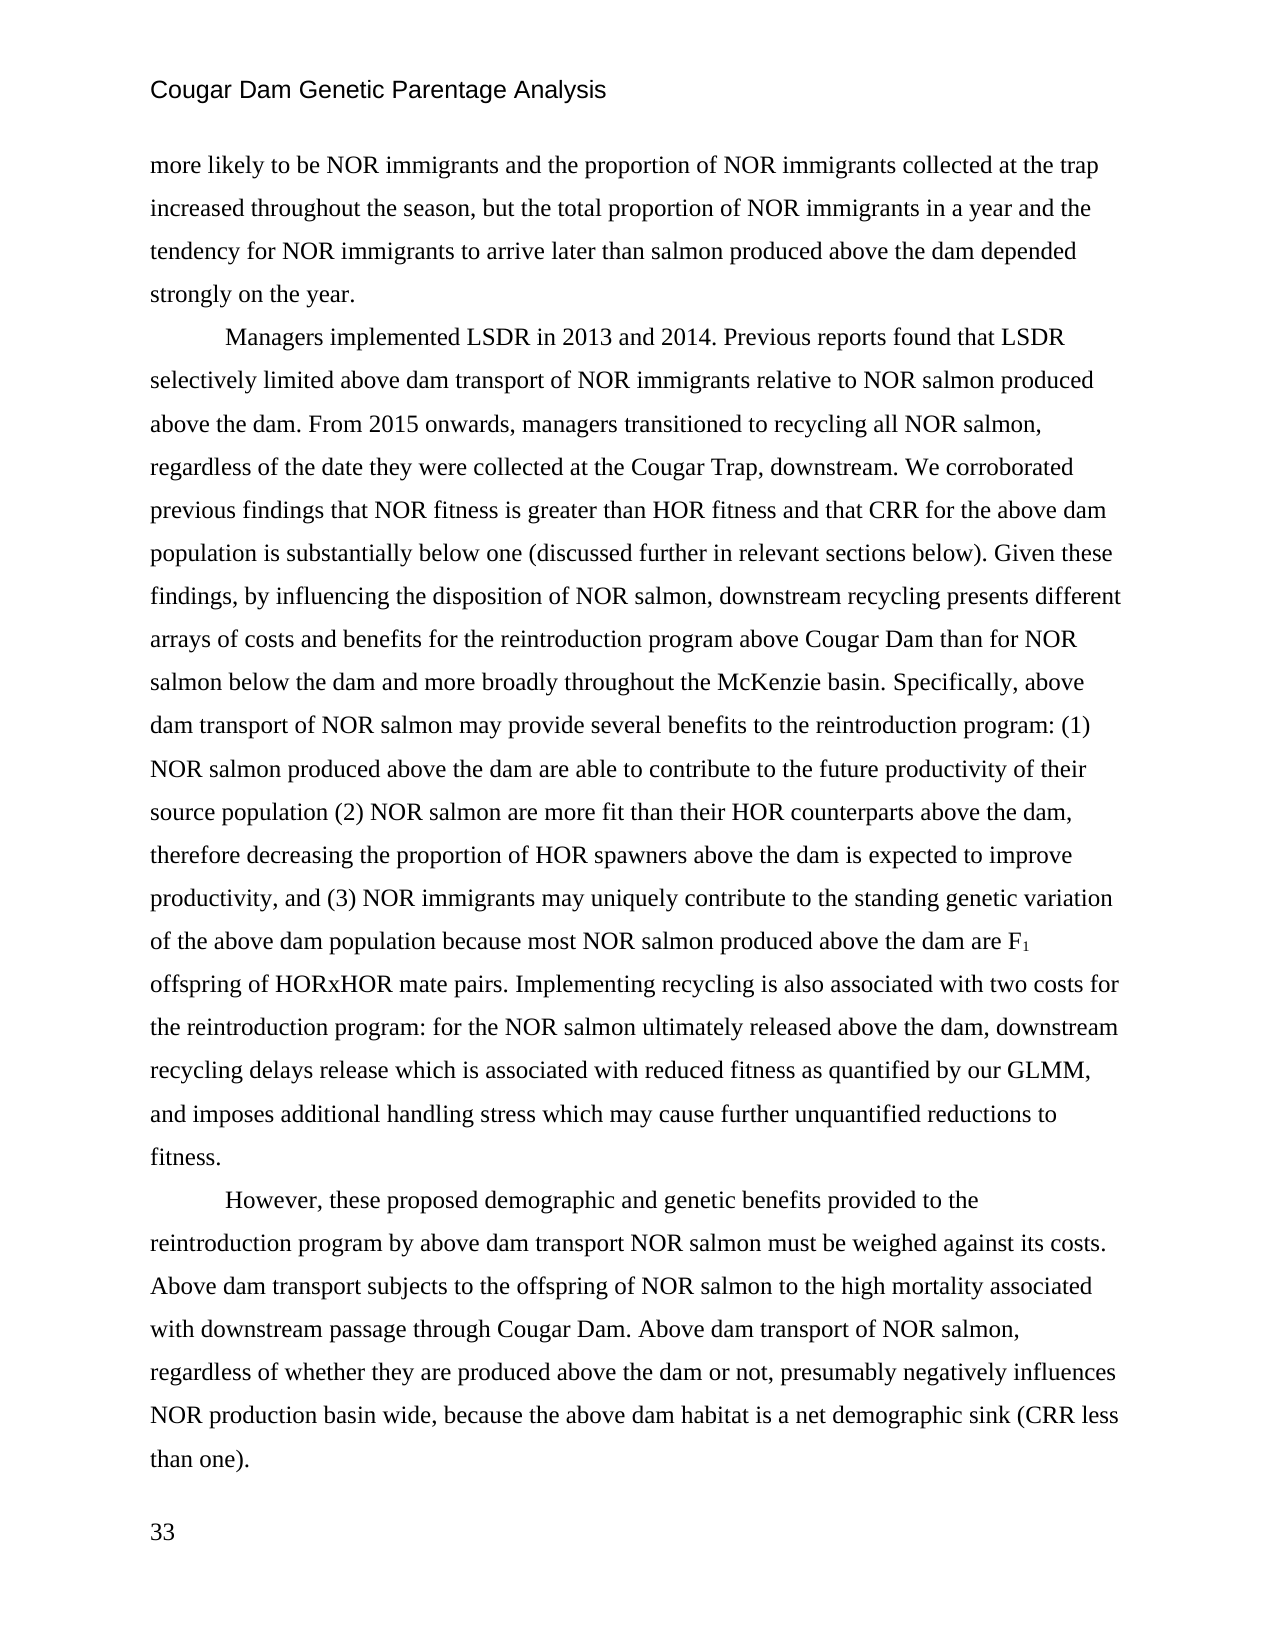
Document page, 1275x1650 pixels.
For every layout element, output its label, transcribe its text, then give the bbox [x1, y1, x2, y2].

text Managers implemented LSDR in 2013 and 2014. Previous reports found that LSDR selectively limited above dam transport of NOR immigrants relative to NOR salmon produced above the dam. From 2015 onwards, managers transitioned to recycling all NOR salmon, regardless of the date they were collected at the Cougar Trap, downstream. We corroborated previous findings that NOR fitness is greater than HOR fitness and that CRR for the above dam population is substantially below one (discussed further in relevant sections below). Given these findings, by influencing the disposition of NOR salmon, downstream recycling presents different arrays of costs and benefits for the reintroduction program above Cougar Dam than for NOR salmon below the dam and more broadly throughout the McKenzie basin. Specifically, above dam transport of NOR salmon may provide several benefits to the reintroduction program: (1) NOR salmon produced above the dam are able to contribute to the future productivity of their source population (2) NOR salmon are more fit than their HOR counterparts above the dam, therefore decreasing the proportion of HOR spawners above the dam is expected to improve productivity, and (3) NOR immigrants may uniquely contribute to the standing genetic variation of the above dam population because most NOR salmon produced above the dam are F1 offspring of HORxHOR mate pairs. Implementing recycling is also associated with two costs for the reintroduction program: for the NOR salmon ultimately released above the dam, downstream recycling delays release which is associated with reduced fitness as quantified by our GLMM, and imposes additional handling stress which may cause further unquantified reductions to fitness. [150, 322, 1125, 1171]
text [150, 150, 1125, 308]
text However, these proposed demographic and genetic benefits provided to the reintroduction program by above dam transport NOR salmon must be weighed against its costs. Above dam transport subjects to the offspring of NOR salmon to the high mortality associated with downstream passage through Cougar Dam. Above dam transport of NOR salmon, regardless of whether they are produced above the dam or not, presumably negatively influences NOR production basin wide, because the above dam habitat is a net demographic sink (CRR less than one). [150, 1185, 1125, 1472]
